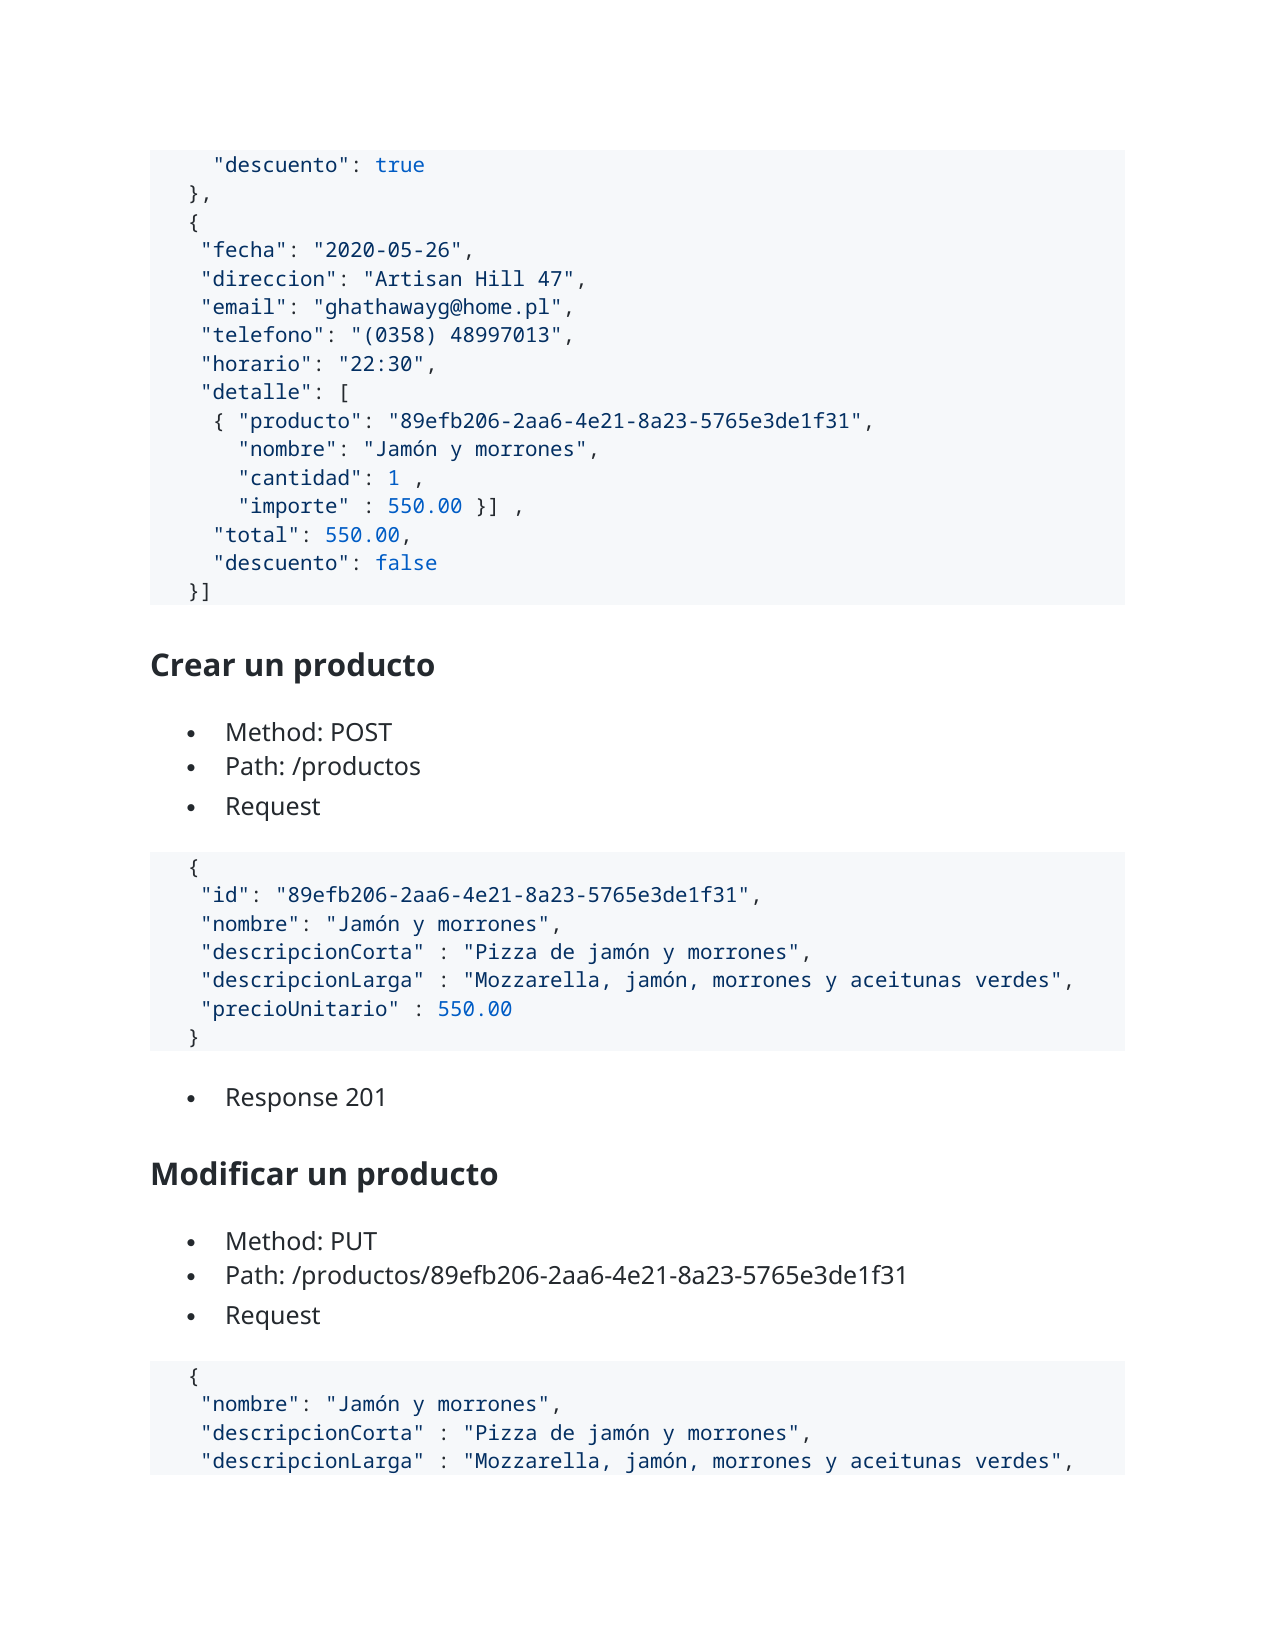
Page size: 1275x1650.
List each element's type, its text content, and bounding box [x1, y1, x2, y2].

list Method: PUT [187, 1223, 1125, 1257]
text "direccion": "Artisan Hill 47", [150, 264, 1125, 292]
text "email": "ghathawayg@home.pl", [150, 292, 1125, 321]
list Method: POST [187, 714, 1125, 748]
text "descripcionCorta" : "Pizza de jamón y morrones", [150, 1418, 1125, 1446]
text } [150, 1022, 1125, 1051]
list Path: /productos/89efb206-2aa6-4e21-8a23-5765e3de1f31 [187, 1257, 1125, 1292]
text "id": "89efb206-2aa6-4e21-8a23-5765e3de1f31", [150, 880, 1125, 909]
text Modificar un producto [150, 1152, 1125, 1194]
text "precioUnitario" : 550.00 [150, 994, 1125, 1022]
text "cantidad": 1 , [150, 463, 1125, 491]
text }] [150, 577, 1125, 605]
text "telefono": "(0358) 48997013", [150, 321, 1125, 349]
list Request [187, 789, 1125, 823]
text { [150, 1361, 1125, 1389]
text "descripcionLarga" : "Mozzarella, jamón, morrones y aceitunas verdes", [150, 966, 1125, 994]
text }, [150, 178, 1125, 207]
text Crear un producto [150, 642, 1125, 685]
text "total": 550.00, [150, 520, 1125, 548]
list Path: /productos [187, 748, 1125, 782]
list Request [187, 1298, 1125, 1332]
text "descripcionLarga" : "Mozzarella, jamón, morrones y aceitunas verdes", [150, 1446, 1125, 1475]
text "fecha": "2020-05-26", [150, 235, 1125, 264]
text "detalle": [ [150, 377, 1125, 406]
text "descuento": false [150, 548, 1125, 577]
list Response 201 [187, 1080, 1125, 1114]
text "horario": "22:30", [150, 349, 1125, 377]
text { [150, 207, 1125, 235]
text "nombre": "Jamón y morrones", [150, 434, 1125, 463]
text { [150, 852, 1125, 880]
text "descripcionCorta" : "Pizza de jamón y morrones", [150, 937, 1125, 966]
text "nombre": "Jamón y morrones", [150, 909, 1125, 937]
text "nombre": "Jamón y morrones", [150, 1389, 1125, 1418]
text { "producto": "89efb206-2aa6-4e21-8a23-5765e3de1f31", [150, 406, 1125, 434]
text "importe" : 550.00 }] , [150, 491, 1125, 520]
text "descuento": true [150, 150, 1125, 178]
